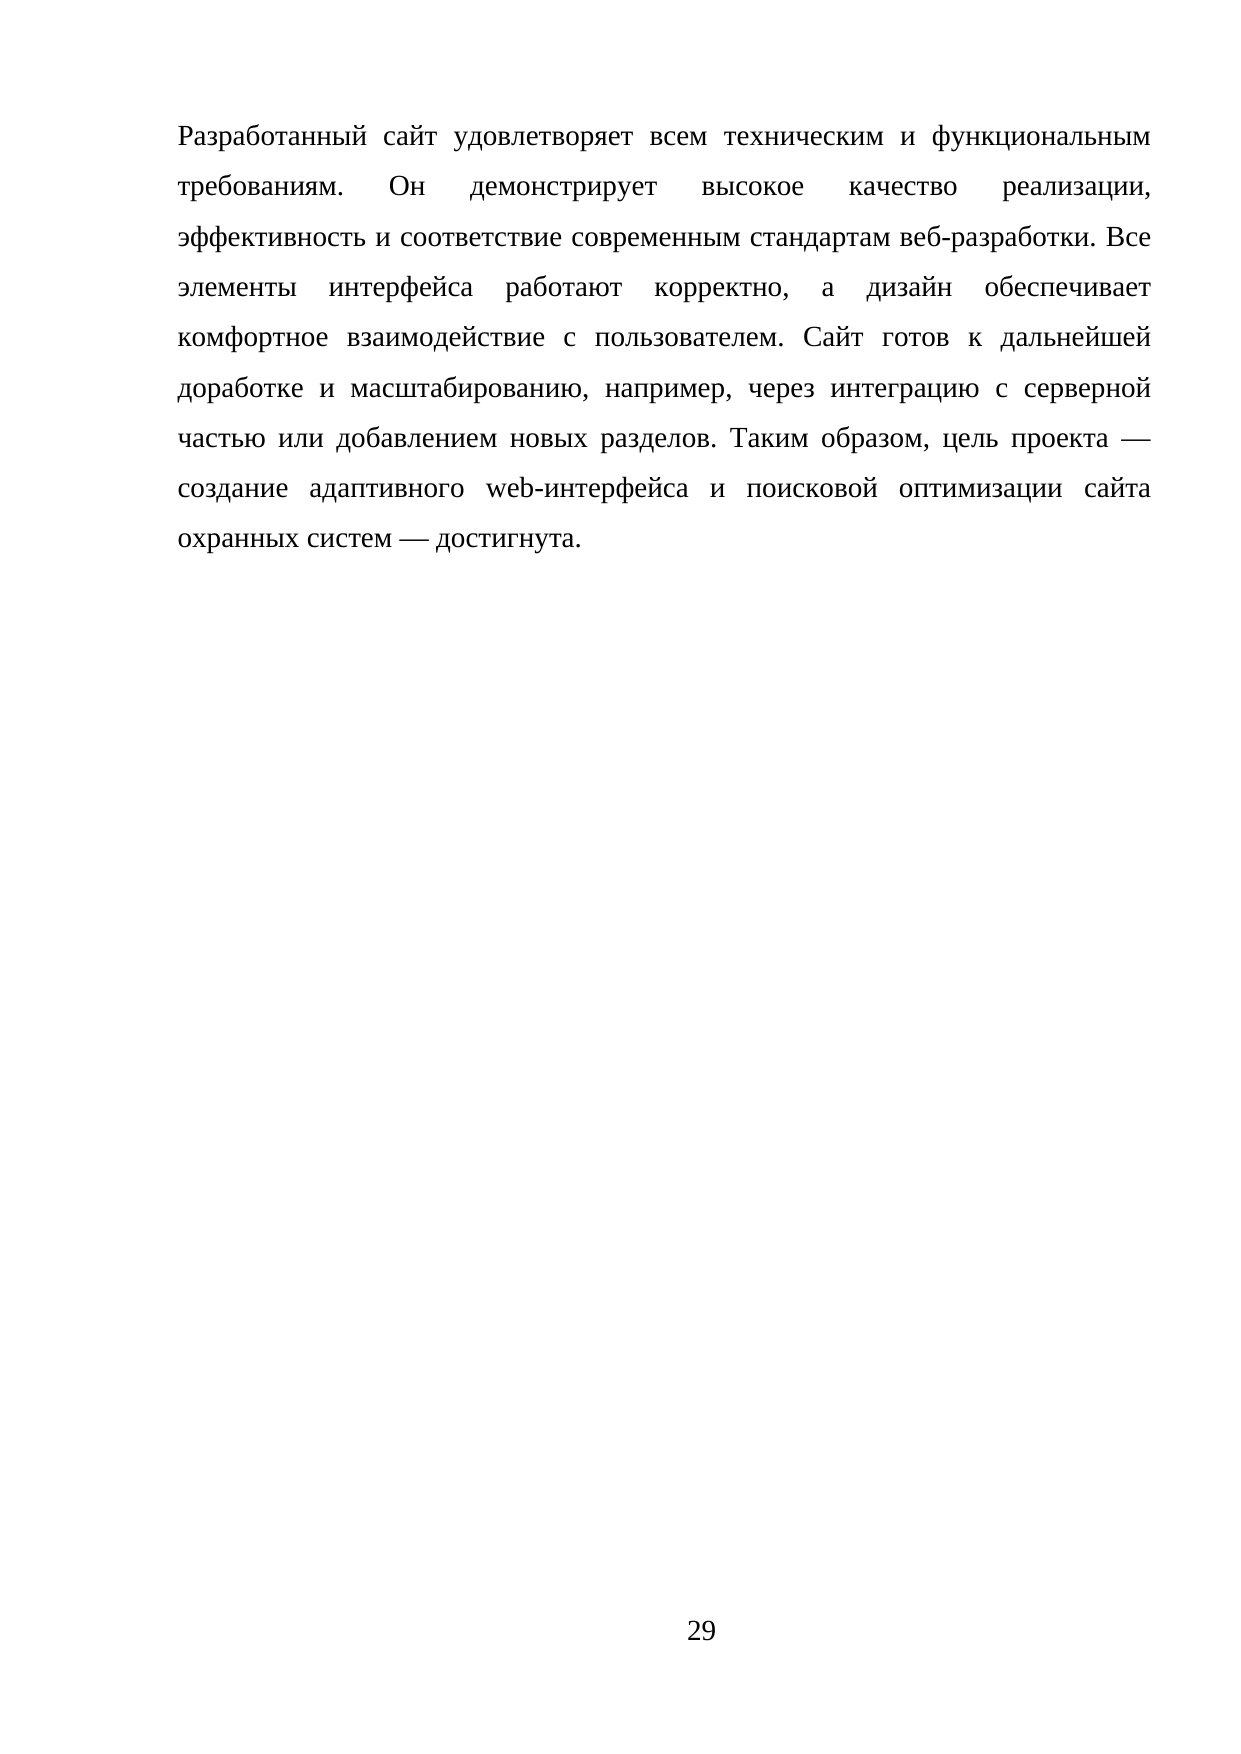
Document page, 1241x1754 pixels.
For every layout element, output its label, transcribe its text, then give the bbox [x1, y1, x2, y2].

text Разработанный сайт удовлетворяет всем техническим и функциональным требованиям. Он демонстрирует высокое качество реализации, эффективность и соответствие современным стандартам веб-разработки. Все элементы интерфейса работают корректно, а дизайн обеспечивает комфортное взаимодействие с пользователем. Сайт готов к дальнейшей доработке и масштабированию, например, через интеграцию с серверной частью или добавлением новых разделов. Таким образом, цель проекта — создание адаптивного web-интерфейса и поисковой оптимизации сайта охранных систем — достигнута. [177, 118, 1152, 554]
